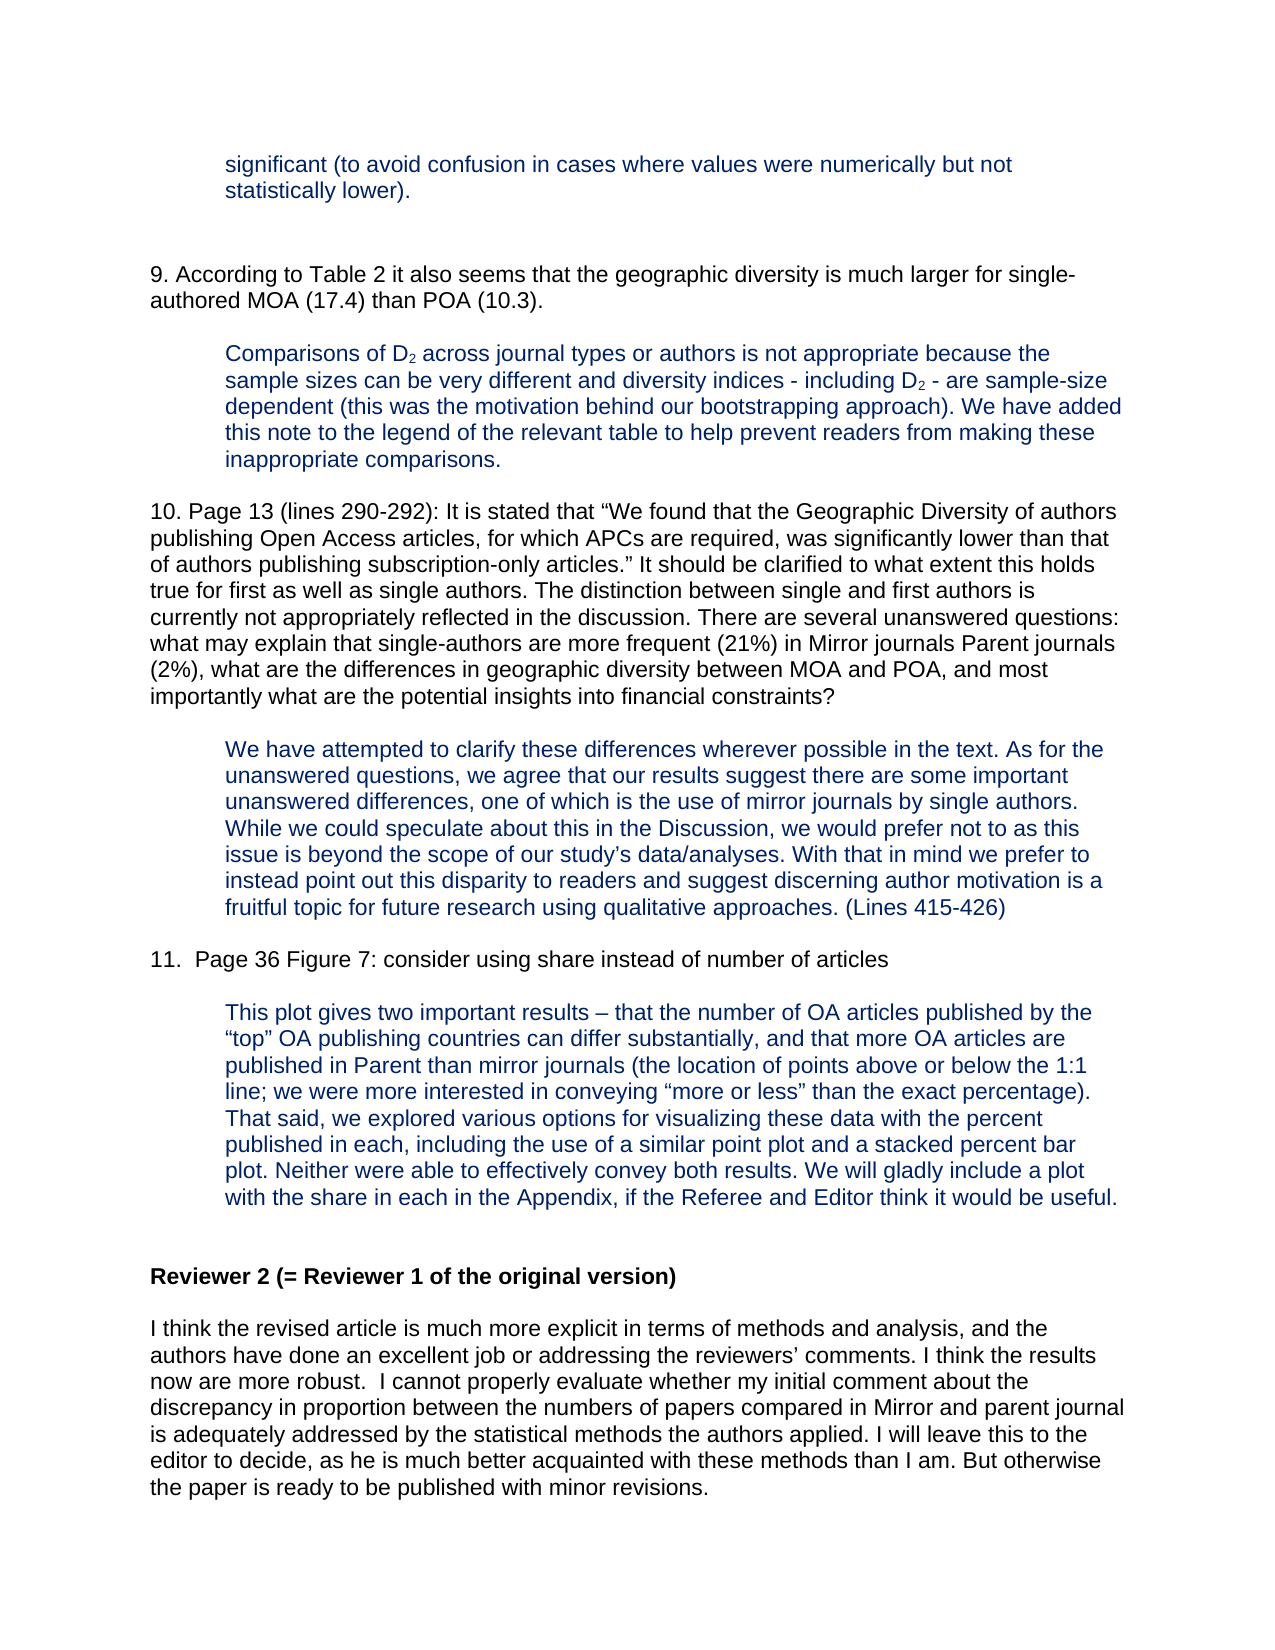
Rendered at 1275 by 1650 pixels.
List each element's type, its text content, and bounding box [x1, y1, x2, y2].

text I think the revised article is much more explicit in terms of methods and analysis, and the authors have done an excellent job or addressing the reviewers’ comments. I think the results now are more robust. I cannot properly evaluate whether my initial comment about the discrepancy in proportion between the numbers of papers compared in Mirror and parent journal is adequately addressed by the statistical methods the authors applied. I will leave this to the editor to decide, as he is much better acquainted with these methods than I am. But otherwise the paper is ready to be published with minor revisions. [150, 1315, 1125, 1500]
text Comparisons of D2 across journal types or authors is not appropriate because the sample sizes can be very different and diversity indices - including D2 - are sample-size dependent (this was the motivation behind our bootstrapping approach). We have added this note to the legend of the relevant table to help prevent readers from making these inappropriate comparisons. [225, 340, 1125, 472]
text We have attempted to clarify these differences wherever possible in the text. As for the unanswered questions, we agree that our results suggest there are some important unanswered differences, one of which is the use of mirror journals by single authors. While we could speculate about this in the Discussion, we would prefer not to as this issue is beyond the scope of our study’s data/analyses. With that in mind we prefer to instead point out this disparity to readers and suggest discerning author motivation is a fruitful topic for future research using qualitative approaches. (Lines 415-426) [225, 736, 1125, 920]
text This plot gives two important results – that the number of OA articles published by the “top” OA publishing countries can differ substantially, and that more OA articles are published in Parent than mirror journals (the location of points above or below the 1:1 line; we were more interested in conveying “more or less” than the exact percentage). That said, we explored various options for visualizing these data with the percent published in each, including the use of a similar point plot and a stacked percent bar plot. Neither were able to effectively convey both results. We will gladly include a plot with the share in each in the Appendix, if the Referee and Editor think it would be useful. [225, 999, 1125, 1210]
text 10. Page 13 (lines 290-292): It is stated that “We found that the Geographic Diversity of authors publishing Open Access articles, for which APCs are required, was significantly lower than that of authors publishing subscription-only articles.” It should be clarified to what extent this holds true for first as well as single authors. The distinction between single and first authors is currently not appropriately reflected in the discussion. There are several unanswered questions: what may explain that single-authors are more frequent (21%) in Mirror journals Parent journals (2%), what are the differences in geographic diversity between MOA and POA, and most importantly what are the potential insights into financial constraints? [150, 498, 1125, 709]
text 11. Page 36 Figure 7: consider using share instead of number of articles [150, 946, 1125, 973]
text Reviewer 2 (= Reviewer 1 of the original version) [150, 1263, 1125, 1289]
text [225, 151, 1125, 204]
text 9. According to Table 2 it also seems that the geographic diversity is much larger for single-authored MOA (17.4) than POA (10.3). [150, 261, 1125, 314]
